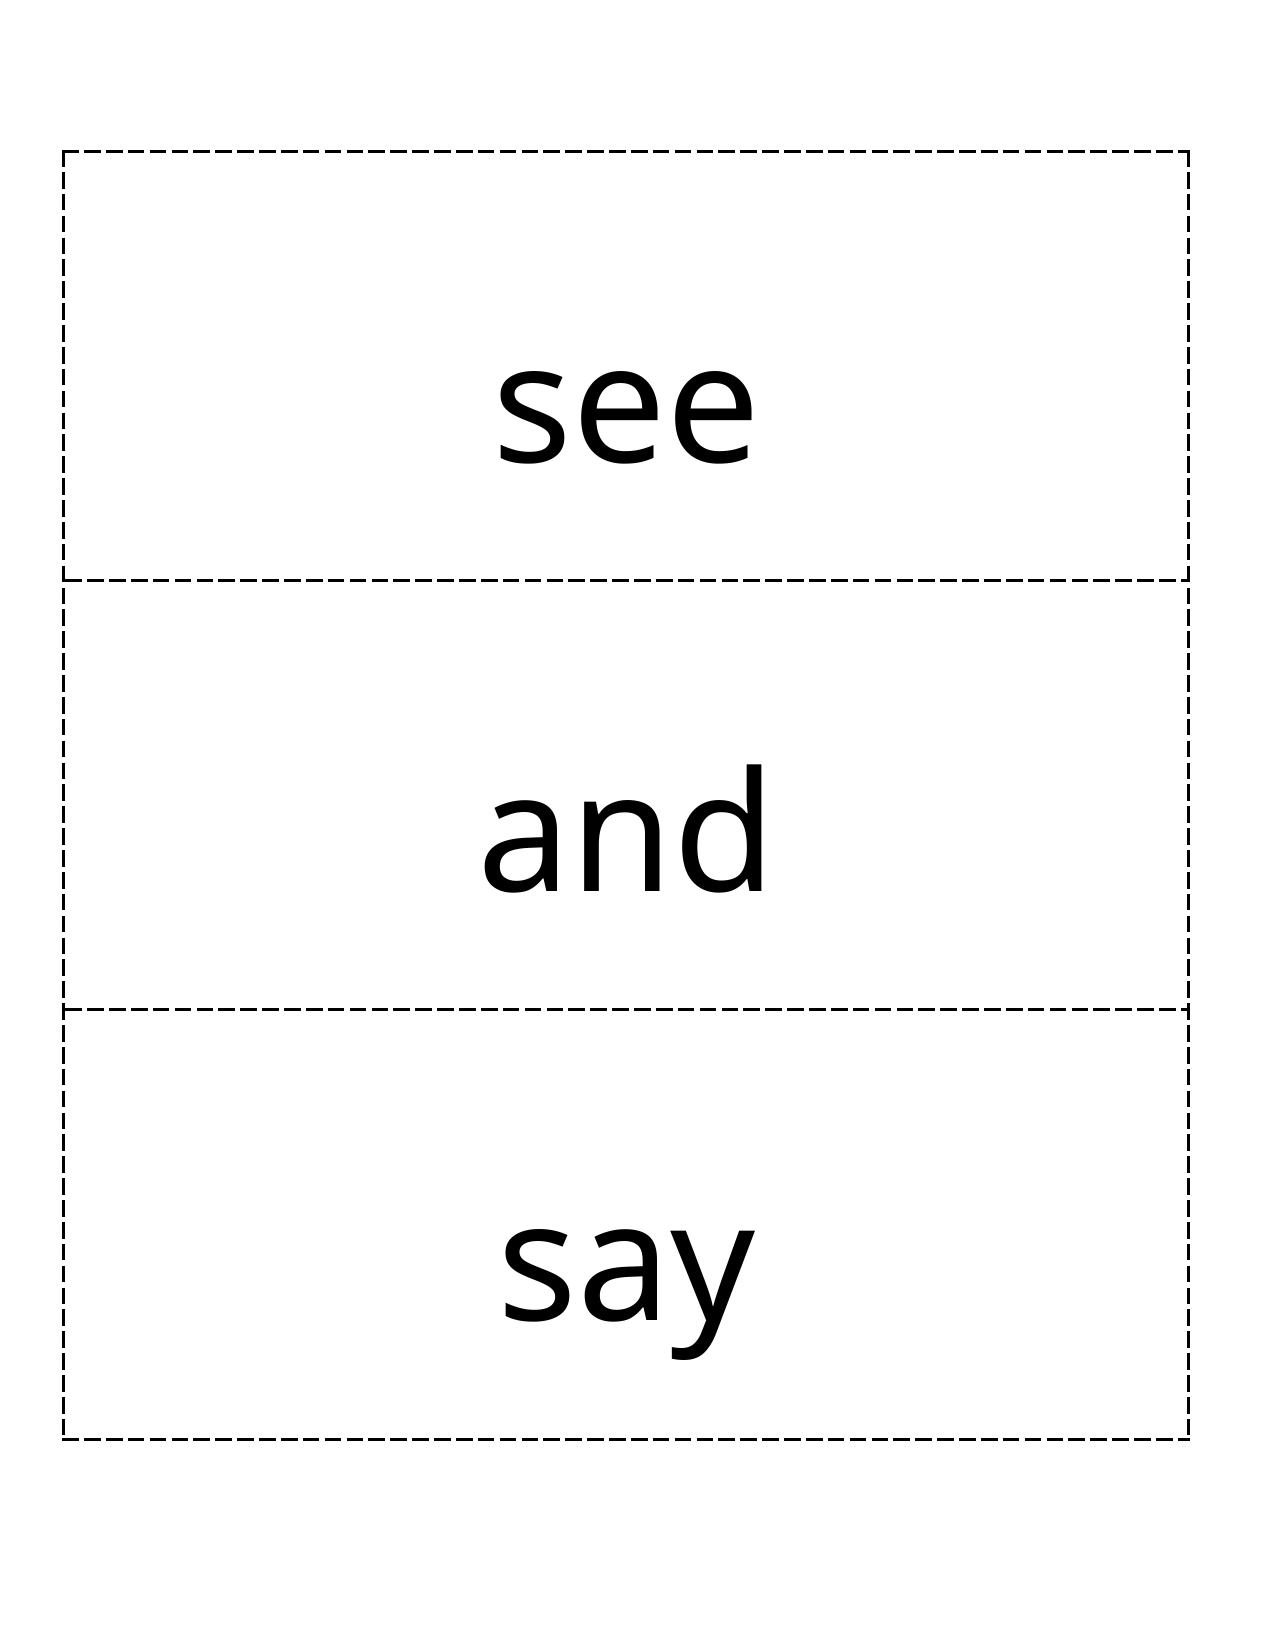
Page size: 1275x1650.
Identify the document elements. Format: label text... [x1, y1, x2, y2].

table_cell and [64, 579, 1189, 1008]
table_cell say [64, 1008, 1189, 1437]
table_cell see [64, 150, 1189, 579]
